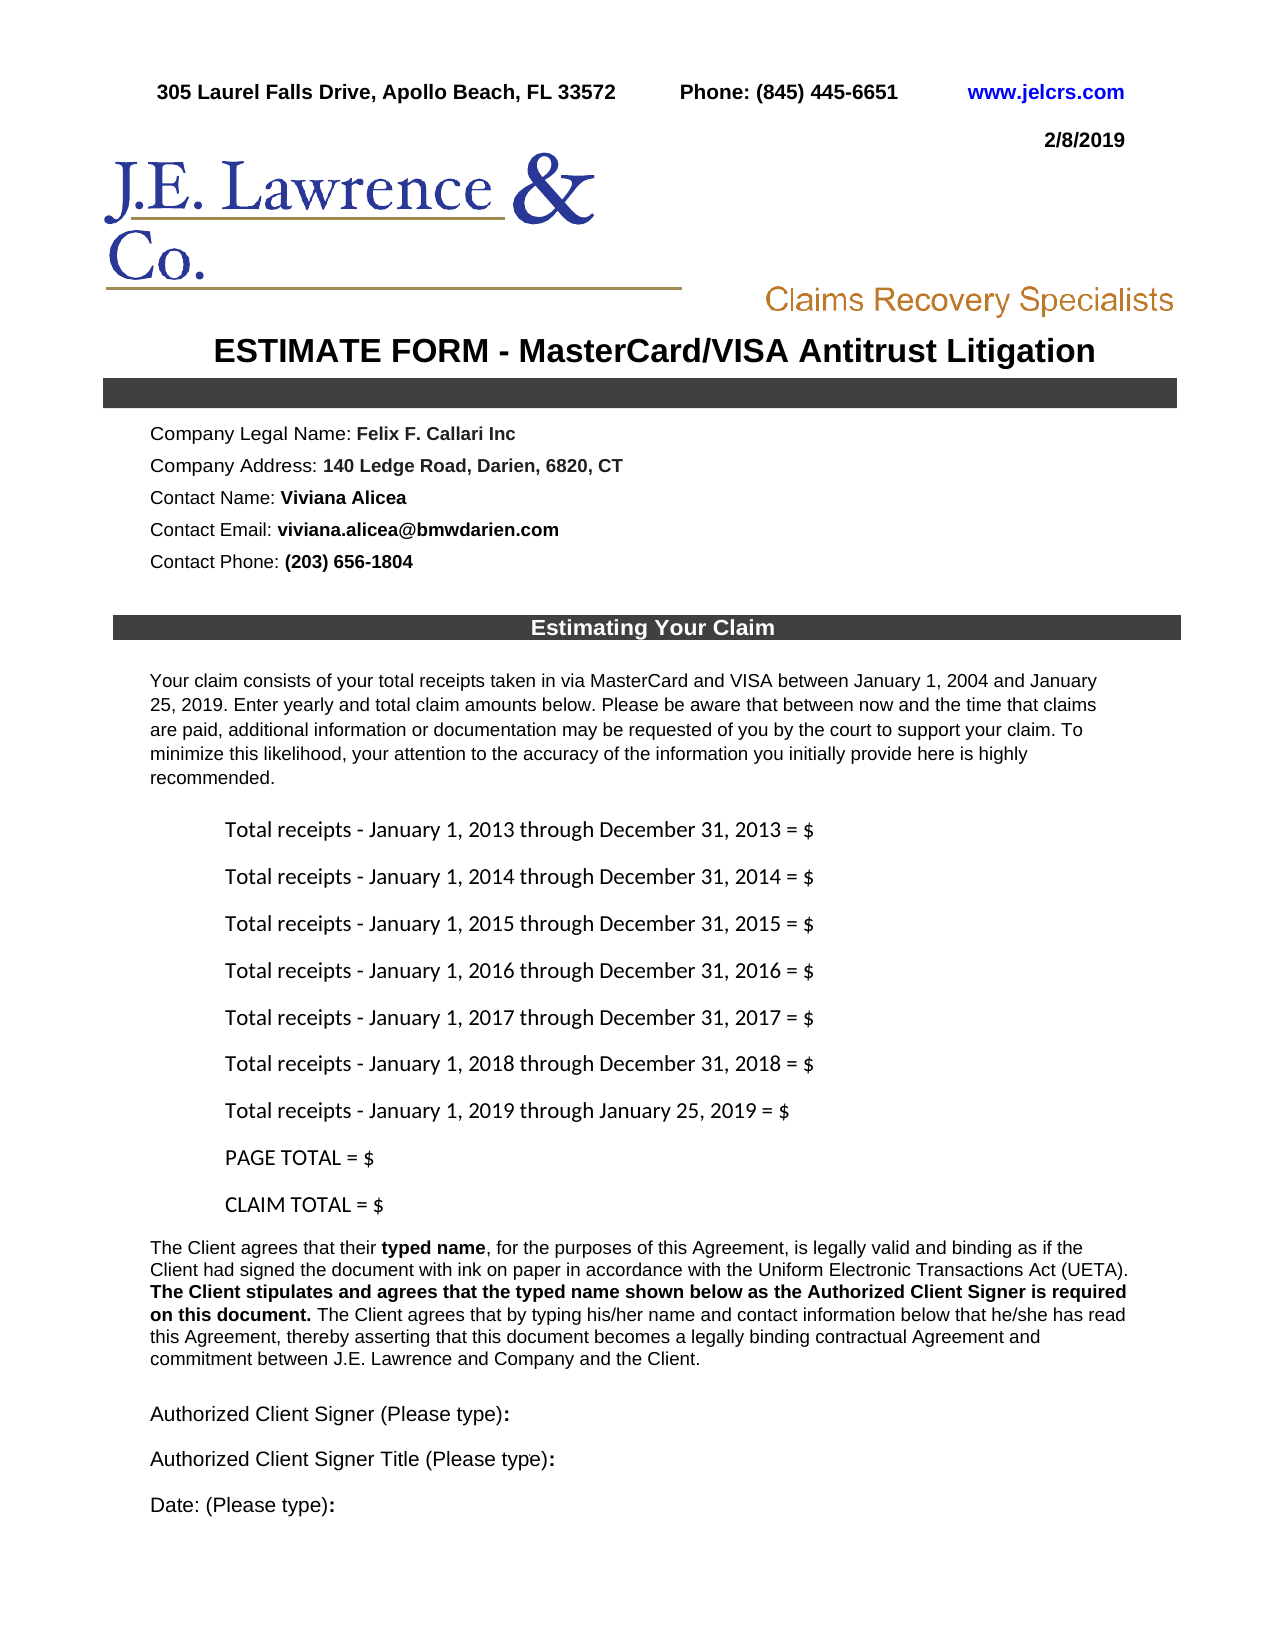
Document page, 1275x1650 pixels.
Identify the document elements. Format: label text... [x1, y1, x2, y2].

picture [222, 161, 491, 210]
text PAGE TOTAL = $ [225, 1143, 1125, 1171]
text Total receipts - January 1, 2018 through December 31, 2018 = $ [225, 1049, 1125, 1077]
text ESTIMATE FORM - MasterCard/VISA Antitrust Litigation [201, 331, 1109, 370]
text Contact Name: Viviana Alicea [150, 486, 1125, 508]
text Authorized Client Signer Title (Please type): [150, 1447, 1125, 1493]
subtitle Estimating Your Claim [112, 614, 1191, 640]
picture [796, 293, 813, 311]
picture [1101, 293, 1117, 311]
text CLAIM TOTAL = $ [225, 1190, 1125, 1218]
picture [985, 293, 1010, 318]
text Date: (Please type): [150, 1493, 1125, 1517]
text Company Legal Name: Felix F. Callari Inc [150, 409, 1125, 444]
picture [1020, 286, 1039, 311]
text Total receipts - January 1, 2015 through December 31, 2015 = $ [225, 909, 1125, 937]
text Total receipts - January 1, 2019 through January 25, 2019 = $ [225, 1096, 1125, 1124]
text Contact Phone: (203) 656-1804 [150, 551, 1125, 572]
text The Client agrees that their typed name, for the purposes of this Agreement, is legally valid and binding as if the Client had signed the document with ink on paper in accordance with the Uniform Electronic Transactions Act (UETA). The Client stipulates and agrees that the typed name shown below as the Authorized Client Signer is required on this document. The Client agrees that by typing his/her name and contact information below that he/she has read this Agreement, thereby asserting that this document becomes a legally binding contractual Agreement and commitment between J.E. Lawrence and Company and the Client. [150, 1237, 1134, 1369]
text Total receipts - January 1, 2017 through December 31, 2017 = $ [225, 1003, 1125, 1031]
text 305 Laurel Falls Drive, Apollo Beach, FL 33572 Phone: (845) 445-6651 www.jelcrs.com 2/8/2019 [152, 56, 1125, 152]
picture [1133, 287, 1173, 311]
text Total receipts - January 1, 2014 through December 31, 2014 = $ [225, 862, 1125, 890]
picture [1042, 287, 1098, 317]
text Authorized Client Signer (Please type): [150, 1402, 1125, 1447]
picture [158, 248, 190, 280]
text Contact Email: viviana.alicea@bmwdarien.com [150, 518, 1125, 540]
text Company Address: 140 Ledge Road, Darien, 6820, CT [150, 454, 1125, 476]
text Total receipts - January 1, 2013 through December 31, 2013 = $ [225, 815, 1125, 843]
text Your claim consists of your total receipts taken in via MasterCard and VISA between January 1, 2004 and January 25, 2019. Enter yearly and total claim amounts below. Please be aware that between now and the time that claims are paid, additional information or documentation may be requested of you by the court to support your claim. To minimize this likelihood, your attention to the accuracy of the information you initially provide here is highly recommended. [149, 670, 1125, 788]
text Total receipts - January 1, 2016 through December 31, 2016 = $ [225, 956, 1125, 984]
picture [823, 293, 863, 311]
picture [766, 286, 788, 311]
